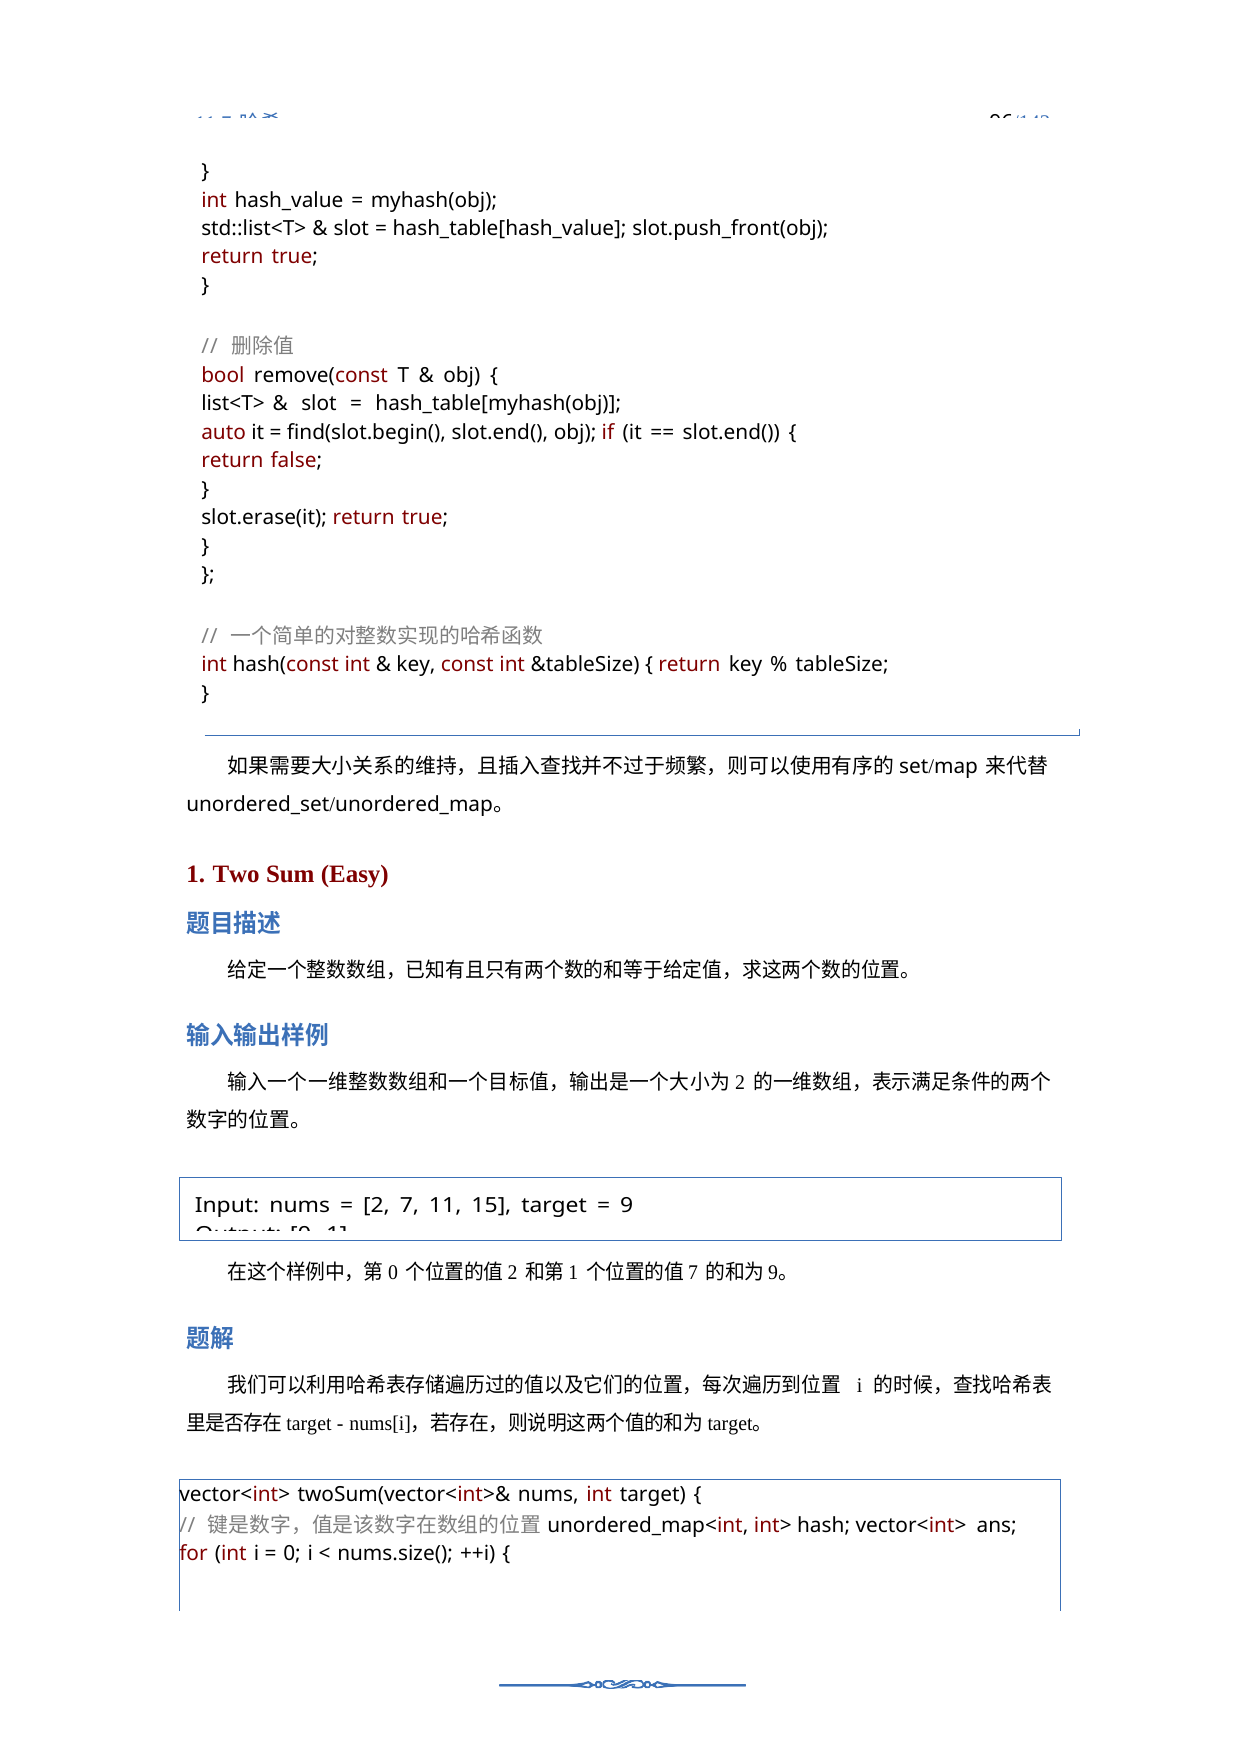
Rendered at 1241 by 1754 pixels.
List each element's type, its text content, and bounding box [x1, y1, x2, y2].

text 我们可以利用哈希表存储遍历过的值以及它们的位置，每次遍历到位置 i 的时候，查找哈希表里是否存在 target - nums[i]，若存在，则说明这两个值的和为 target。 [186, 1368, 1054, 1436]
subtitle 1. Two Sum (Easy) [186, 859, 1084, 888]
picture [499, 1680, 746, 1689]
subtitle 题解 [186, 1318, 1084, 1355]
text unordered_set/unordered_map。 [186, 787, 1084, 817]
text 如果需要大小关系的维持，且插入查找并不过于频繁，则可以使用有序的 set/map 来代替 [227, 750, 1084, 780]
text 输入一个一维整数数组和一个目标值，输出是一个大小为 2 的一维数组，表示满足条件的两个数字的位置。 [186, 1065, 1054, 1133]
text 题目描述 [186, 903, 1084, 939]
subtitle 输入输出样例 [186, 1016, 1084, 1052]
text 在这个样例中，第 0 个位置的值 2 和第 1 个位置的值 7 的和为 9。 [227, 1190, 1084, 1286]
text 给定一个整数数组，已知有且只有两个数的和等于给定值，求这两个数的位置。 [227, 953, 1084, 983]
